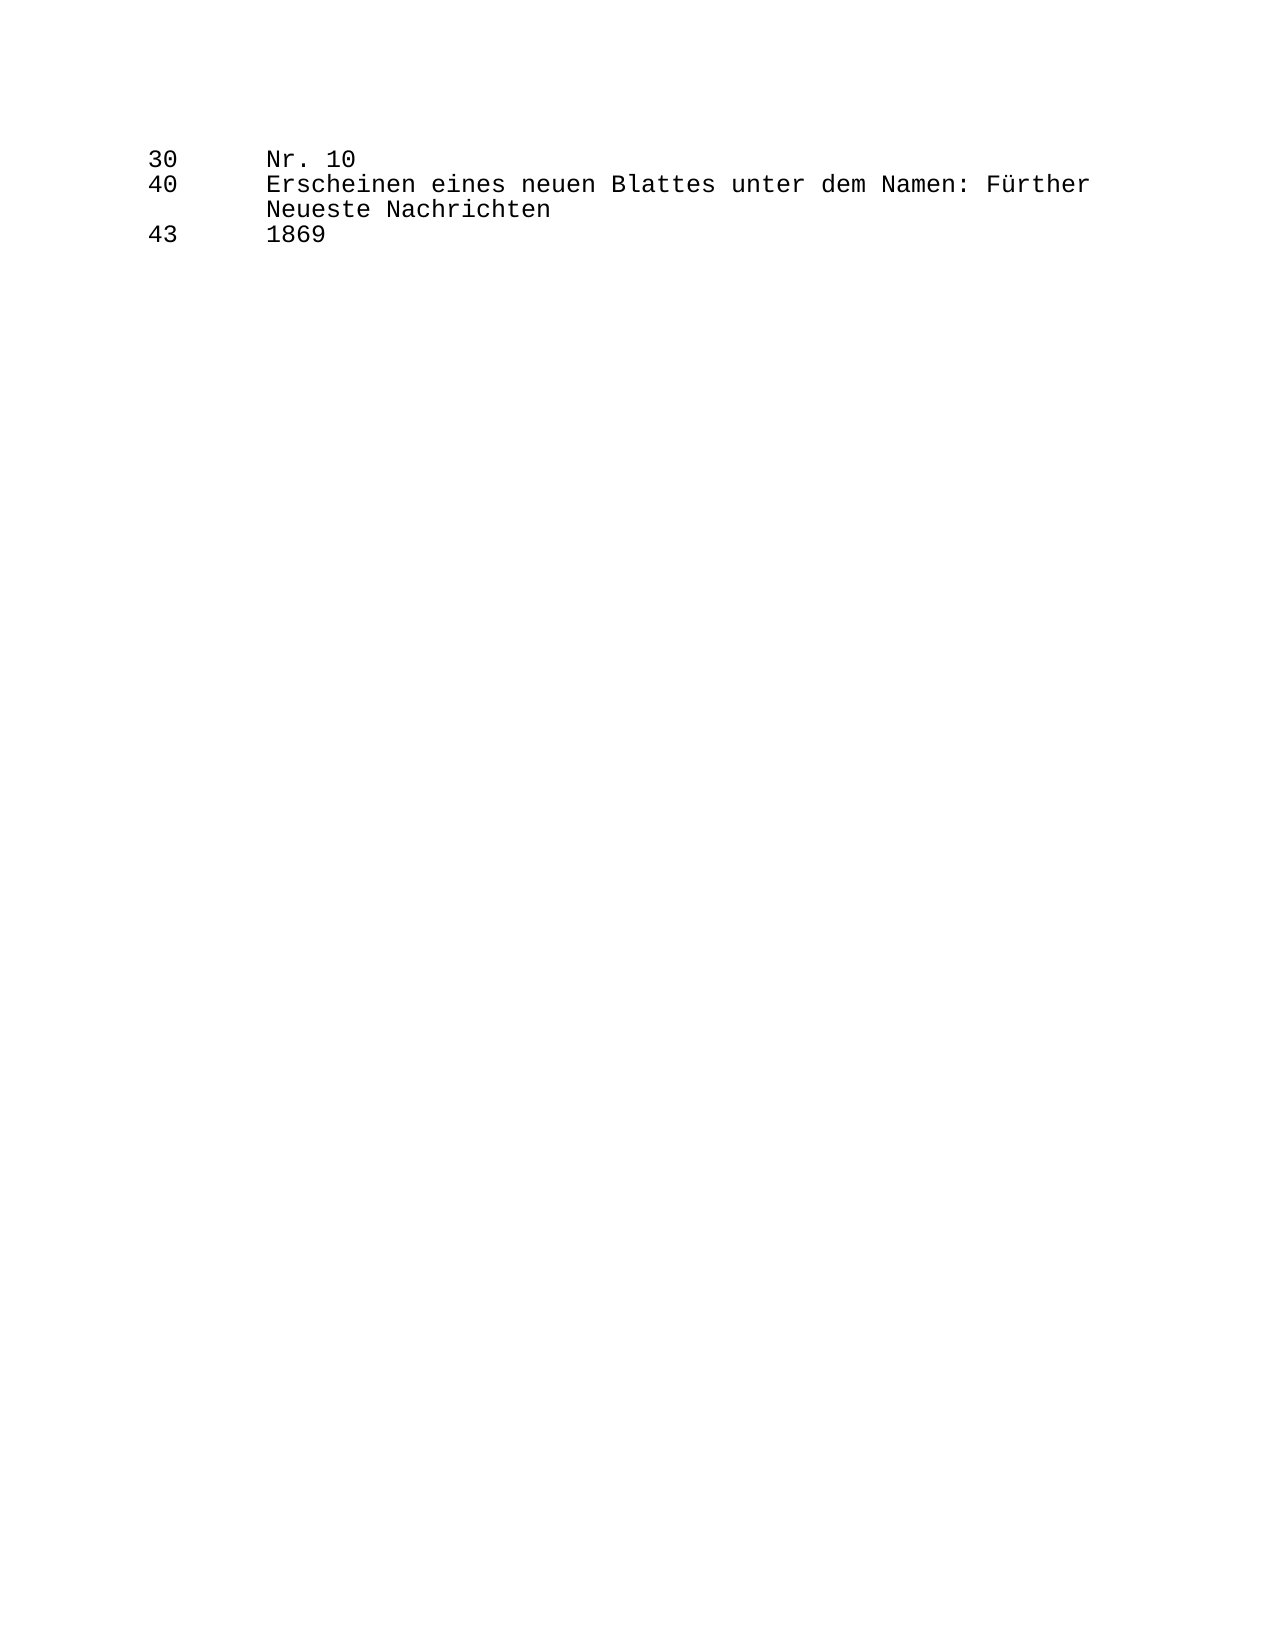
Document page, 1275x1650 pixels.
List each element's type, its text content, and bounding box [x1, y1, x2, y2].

text 30 Nr. 10 [148, 148, 1127, 173]
text 43 1869 [148, 223, 1127, 248]
text 40 Erscheinen eines neuen Blattes unter dem Namen: t[Fürther Neueste Nachrichten]t [148, 173, 1127, 223]
